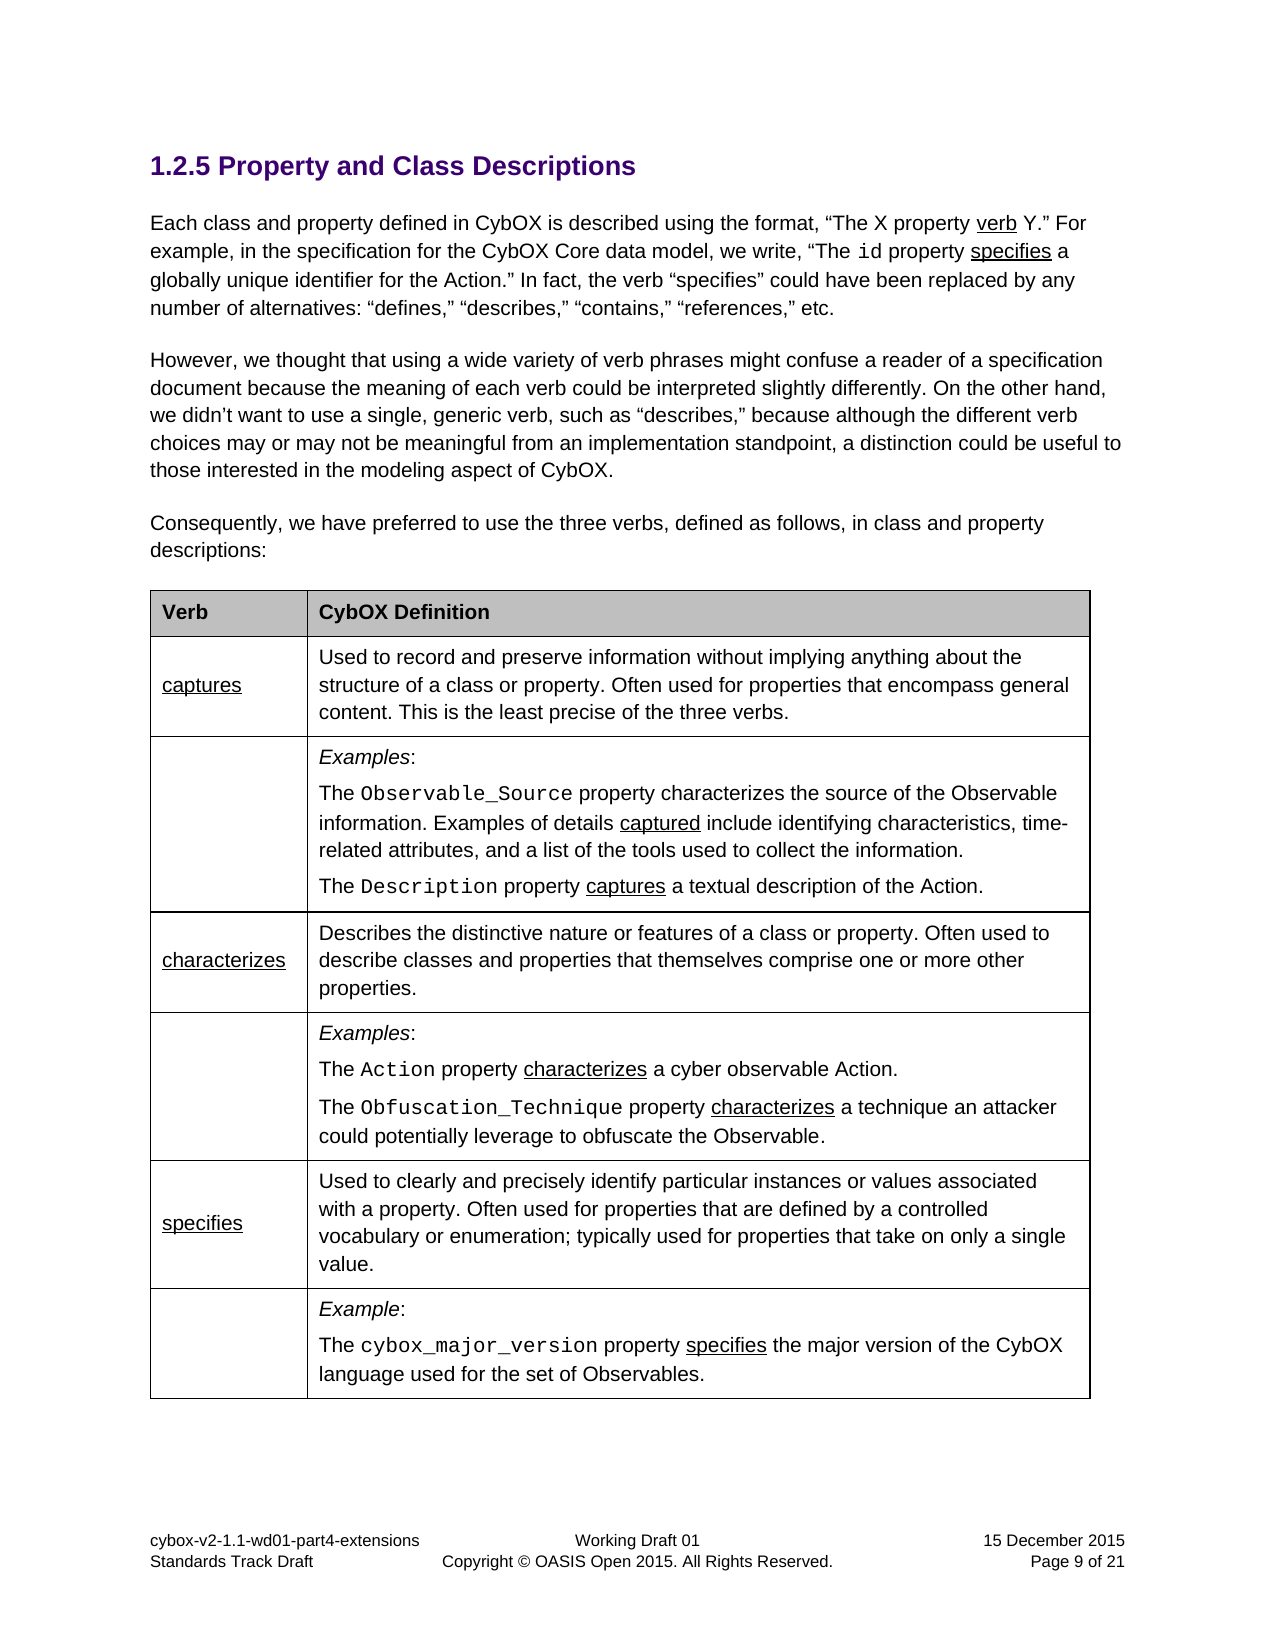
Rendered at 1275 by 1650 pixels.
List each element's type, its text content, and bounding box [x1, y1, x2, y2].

table_cell Examples: The Action property characterizes a cyber observable Action. The Obfuscation_Technique property characterizes a technique an attacker could potentially leverage to obfuscate the Observable. [308, 1013, 1089, 1160]
table_cell [151, 1013, 307, 1160]
table_cell Used to clearly and precisely identify particular instances or values associated with a property. Often used for properties that are defined by a controlled vocabulary or enumeration; typically used for properties that take on only a single value. [308, 1161, 1089, 1288]
table_cell captures [151, 637, 307, 736]
table_cell Describes the distinctive nature or features of a class or property. Often used to describe classes and properties that themselves comprise one or more other properties. [308, 913, 1089, 1012]
table_cell Examples: The Observable_Source property characterizes the source of the Observable information. Examples of details captured include identifying characteristics, time-related attributes, and a list of the tools used to collect the information. The Description property captures a textual description of the Action. [308, 737, 1089, 911]
table_cell [151, 1289, 307, 1398]
text Consequently, we have preferred to use the three verbs, defined as follows, in class and property descriptions: [150, 510, 1125, 562]
table_cell Used to record and preserve information without implying anything about the structure of a class or property. Often used for properties that encompass general content. This is the least precise of the three verbs. [308, 637, 1089, 736]
table_cell [151, 737, 307, 911]
table_header Verb [151, 591, 307, 636]
table_cell specifies [151, 1161, 307, 1288]
text However, we thought that using a wide variety of verb phrases might confuse a reader of a specification document because the meaning of each verb could be interpreted slightly differently. On the other hand, we didn’t want to use a single, generic verb, such as “describes,” because although the different verb choices may or may not be meaningful from an implementation standpoint, a distinction could be useful to those interested in the modeling aspect of CybOX. [150, 348, 1125, 482]
text Each class and property defined in CybOX is described using the format, “The X property verb Y.” For example, in the specification for the CybOX Core data model, we write, “The id property specifies a globally unique identifier for the Action.” In fact, the verb “specifies” could have been replaced by any number of alternatives: “defines,” “describes,” “contains,” “references,” etc. [150, 211, 1125, 319]
table_header CybOX Definition [308, 591, 1089, 636]
table_cell characterizes [151, 913, 307, 1012]
subtitle Property and Class Descriptions [150, 150, 1125, 181]
table_cell Example: The cybox_major_version property specifies the major version of the CybOX language used for the set of Observables. [308, 1289, 1089, 1398]
